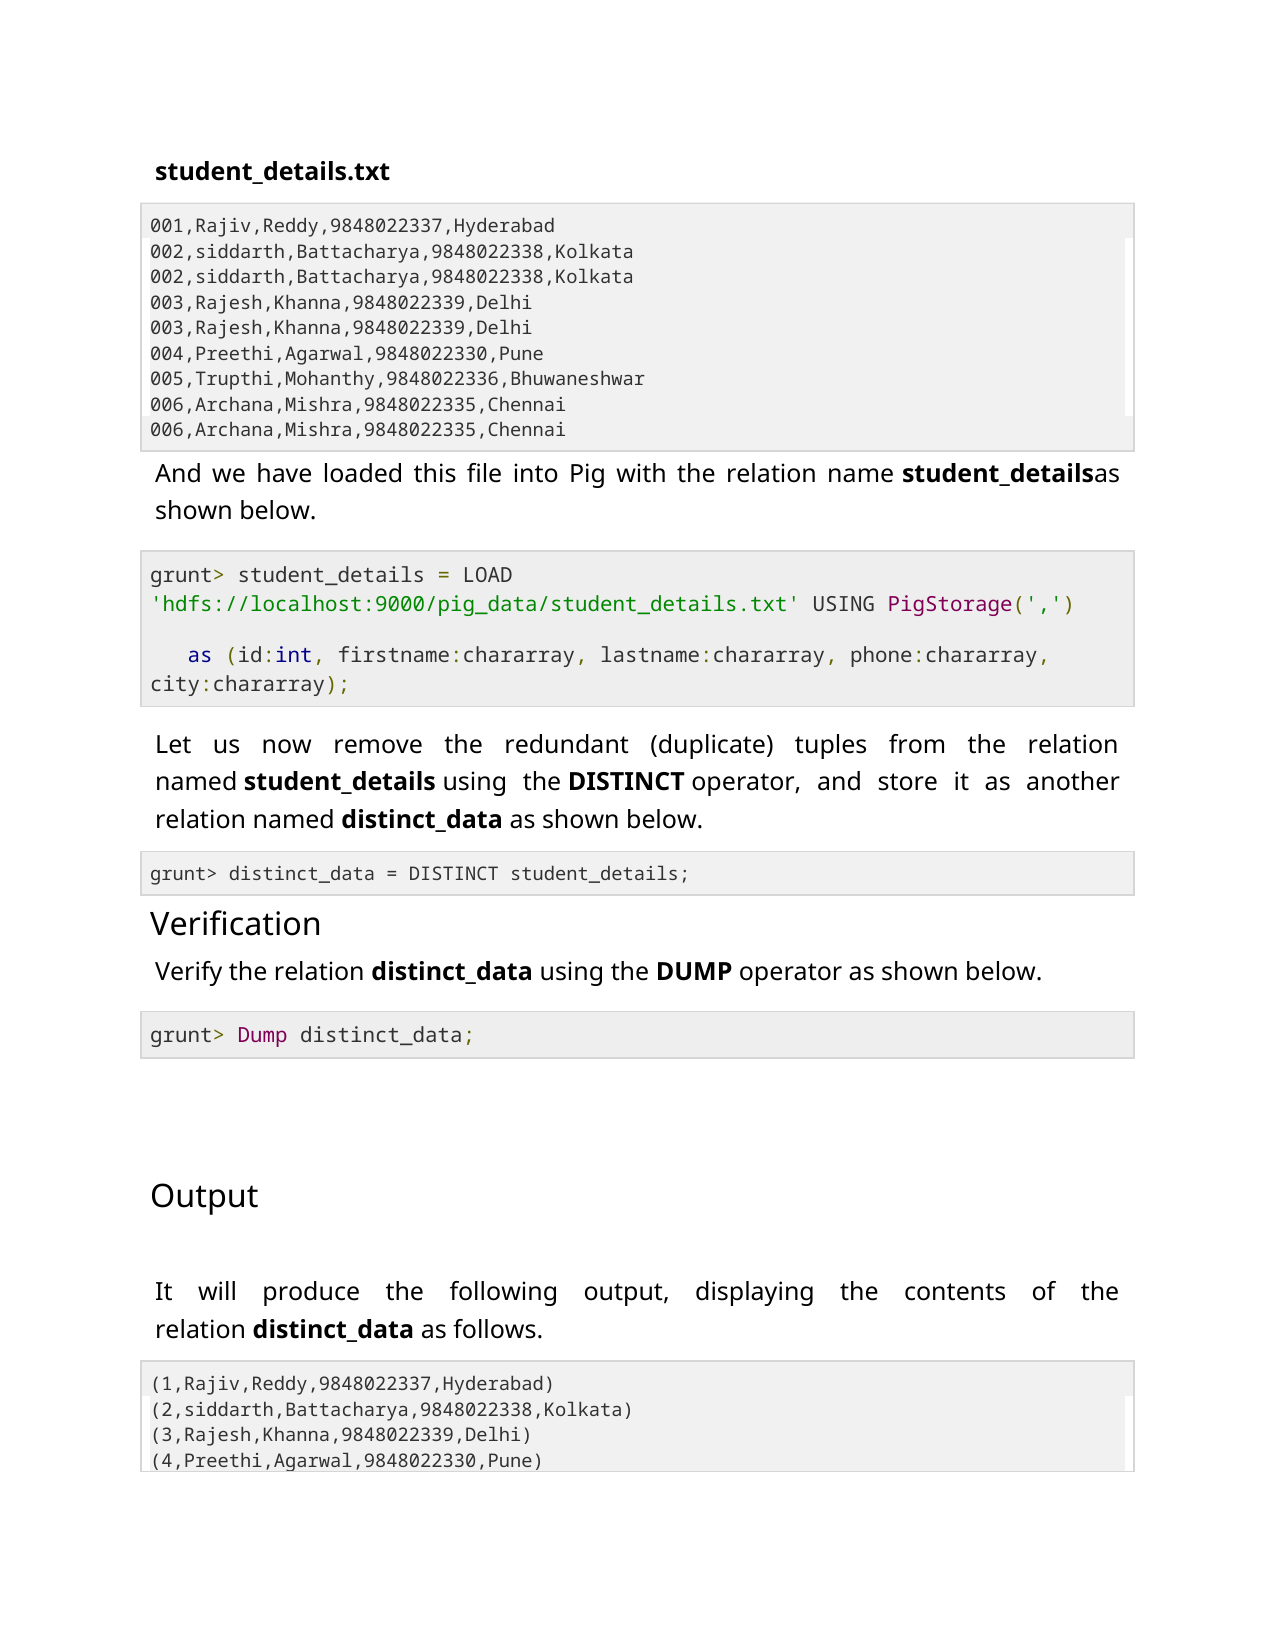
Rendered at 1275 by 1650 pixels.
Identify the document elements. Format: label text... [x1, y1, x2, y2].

text It will produce the following output, displaying the contents of the relation distinct_data as follows. [155, 1270, 1120, 1345]
text (3,Rajesh,Khanna,9848022339,Delhi) [150, 1421, 1125, 1447]
text 002,siddarth,Battacharya,9848022338,Kolkata [150, 238, 1125, 263]
text grunt> distinct_data = DISTINCT student_details; [142, 852, 1133, 894]
text 004,Preethi,Agarwal,9848022330,Pune [150, 340, 1125, 366]
text (1,Rajiv,Reddy,9848022337,Hyderabad) [142, 1362, 1133, 1396]
text (2,siddarth,Battacharya,9848022338,Kolkata) [150, 1396, 1125, 1421]
text 003,Rajesh,Khanna,9848022339,Delhi [150, 314, 1125, 340]
text 003,Rajesh,Khanna,9848022339,Delhi [150, 289, 1125, 314]
text 002,siddarth,Battacharya,9848022338,Kolkata [150, 263, 1125, 289]
text 006,Archana,Mishra,9848022335,Chennai [142, 407, 1133, 450]
text Verify the relation distinct_data using the DUMP operator as shown below. [155, 950, 1120, 987]
subtitle Output [150, 1172, 1120, 1216]
text as (id:int, firstname:chararray, lastname:chararray, phone:chararray, city:chararray); [142, 631, 1133, 706]
text Let us now remove the redundant (duplicate) tuples from the relation named student_details using the DISTINCT operator, and store it as another relation named distinct_data as shown below. [155, 723, 1120, 836]
subtitle Verification [150, 901, 1120, 945]
text 005,Trupthi,Mohanthy,9848022336,Bhuwaneshwar [150, 366, 1125, 391]
text And we have loaded this file into Pig with the relation name student_detailsas shown below. [155, 452, 1120, 527]
text (4,Preethi,Agarwal,9848022330,Pune) [150, 1447, 1125, 1471]
text grunt> Dump distinct_data; [142, 1012, 1133, 1057]
text 006,Archana,Mishra,9848022335,Chennai [150, 391, 1125, 407]
text student_details.txt [155, 150, 1120, 187]
text grunt> student_details = LOAD 'hdfs://localhost:9000/pig_data/student_details.txt' USING PigStorage(',') [142, 552, 1133, 617]
text 001,Rajiv,Reddy,9848022337,Hyderabad [142, 204, 1133, 238]
